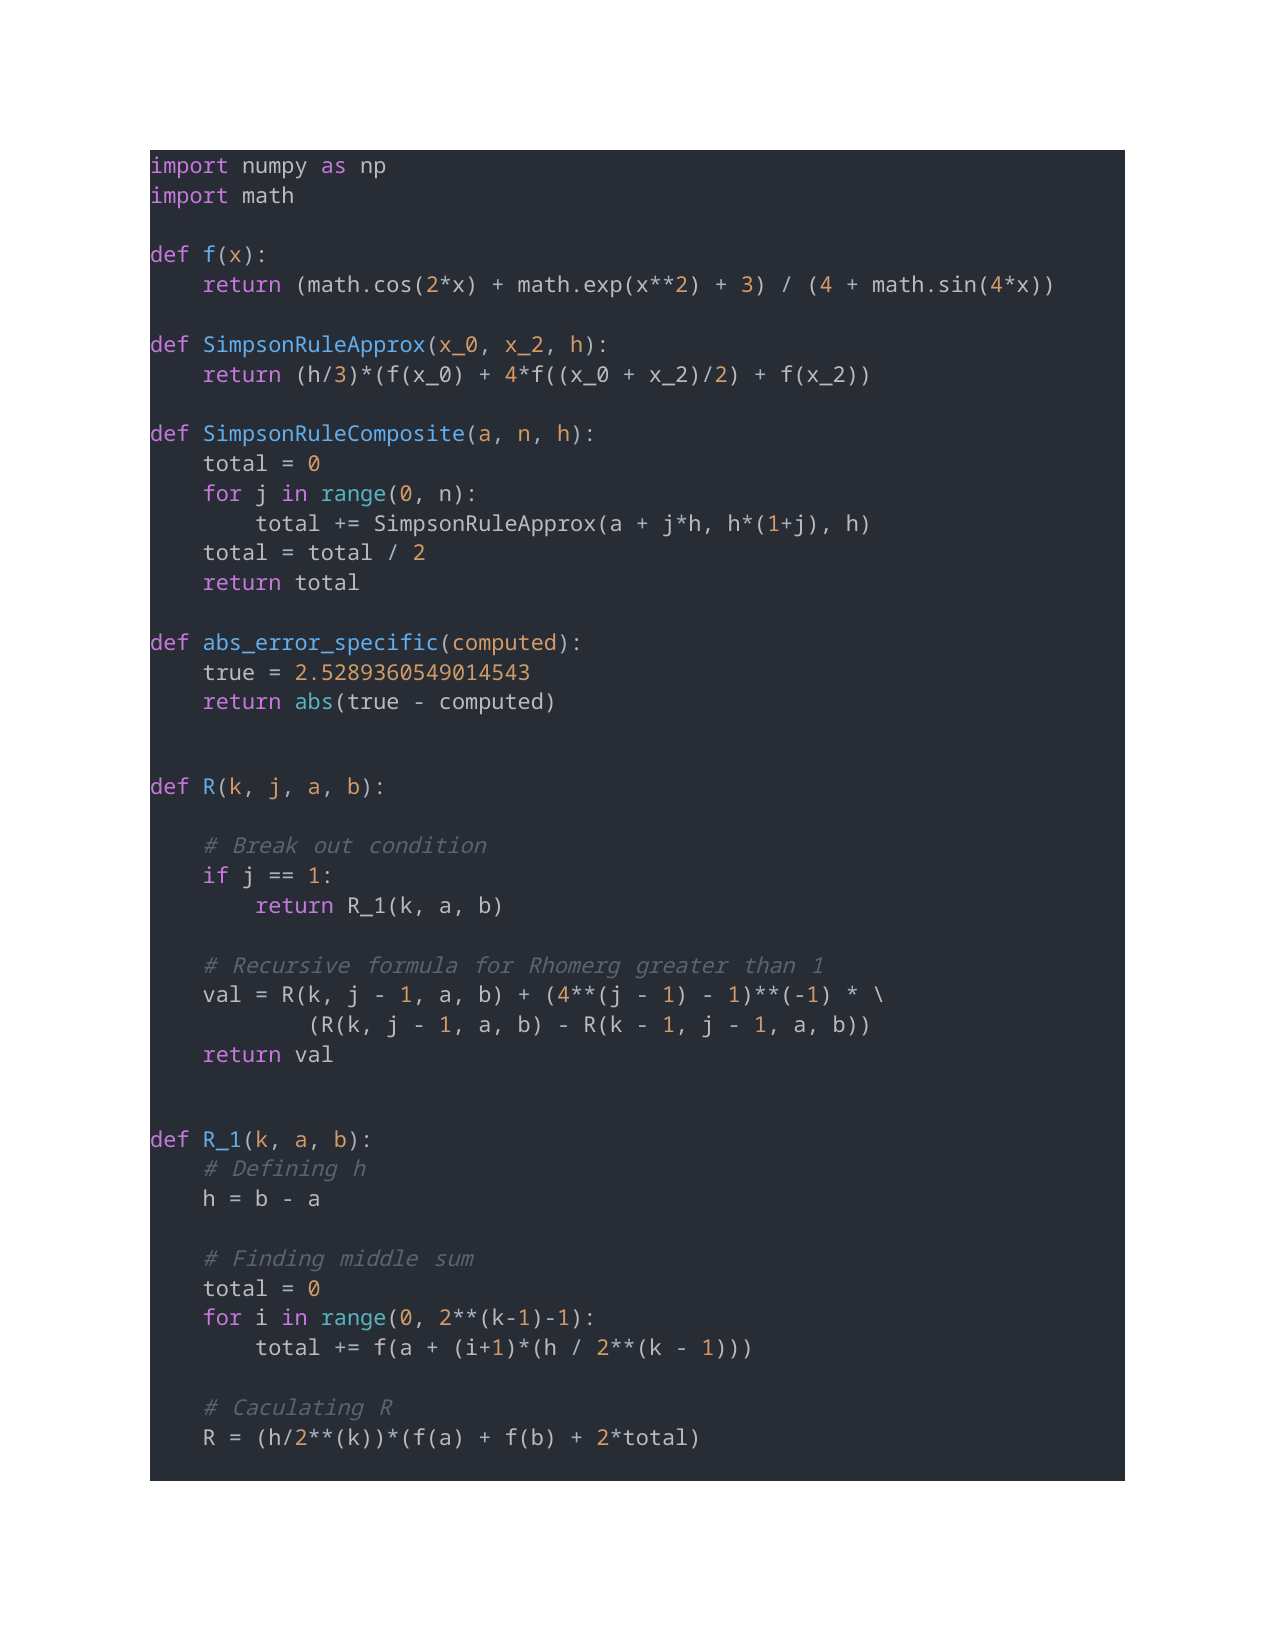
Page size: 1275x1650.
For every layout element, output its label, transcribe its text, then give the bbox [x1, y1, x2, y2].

text def abs_error_specific(computed): [150, 627, 1125, 656]
text return R_1(k, a, b) [150, 890, 1125, 920]
text return (h/3)*(f(x_0) + 4*f((x_0 + x_2)/2) + f(x_2)) [150, 358, 1125, 388]
text val = R(k, j - 1, a, b) + (4**(j - 1) - 1)**(-1) * \ [150, 979, 1125, 1009]
text import math [150, 180, 1125, 209]
text total += f(a + (i+1)*(h / 2**(k - 1))) [150, 1332, 1125, 1362]
text h = b - a [150, 1183, 1125, 1213]
text # Break out condition [150, 830, 1125, 860]
text return val [150, 1039, 1125, 1069]
text R = (h/2**(k))*(f(a) + f(b) + 2*total) [150, 1421, 1125, 1451]
text (R(k, j - 1, a, b) - R(k - 1, j - 1, a, b)) [150, 1009, 1125, 1039]
text total += SimpsonRuleApprox(a + j*h, h*(1+j), h) [150, 507, 1125, 537]
text def SimpsonRuleComposite(a, n, h): [150, 418, 1125, 448]
text return (math.cos(2*x) + math.exp(x**2) + 3) / (4 + math.sin(4*x)) [150, 269, 1125, 299]
text for i in range(0, 2**(k-1)-1): [150, 1302, 1125, 1332]
text total = 0 [150, 448, 1125, 478]
text def R(k, j, a, b): [150, 771, 1125, 801]
text for j in range(0, n): [150, 478, 1125, 507]
text # Caculating R [150, 1392, 1125, 1421]
text def R_1(k, a, b): [150, 1123, 1125, 1153]
text # Finding middle sum [150, 1243, 1125, 1272]
text return abs(true - computed) [150, 686, 1125, 716]
text import numpy as np [150, 150, 1125, 180]
text def f(x): [150, 239, 1125, 269]
text if j == 1: [150, 860, 1125, 890]
text true = 2.5289360549014543 [150, 656, 1125, 686]
text return total [150, 567, 1125, 597]
text # Recursive formula for Rhomerg greater than 1 [150, 949, 1125, 979]
text total = total / 2 [150, 537, 1125, 567]
text # Defining h [150, 1153, 1125, 1183]
text def SimpsonRuleApprox(x_0, x_2, h): [150, 329, 1125, 358]
text total = 0 [150, 1272, 1125, 1302]
